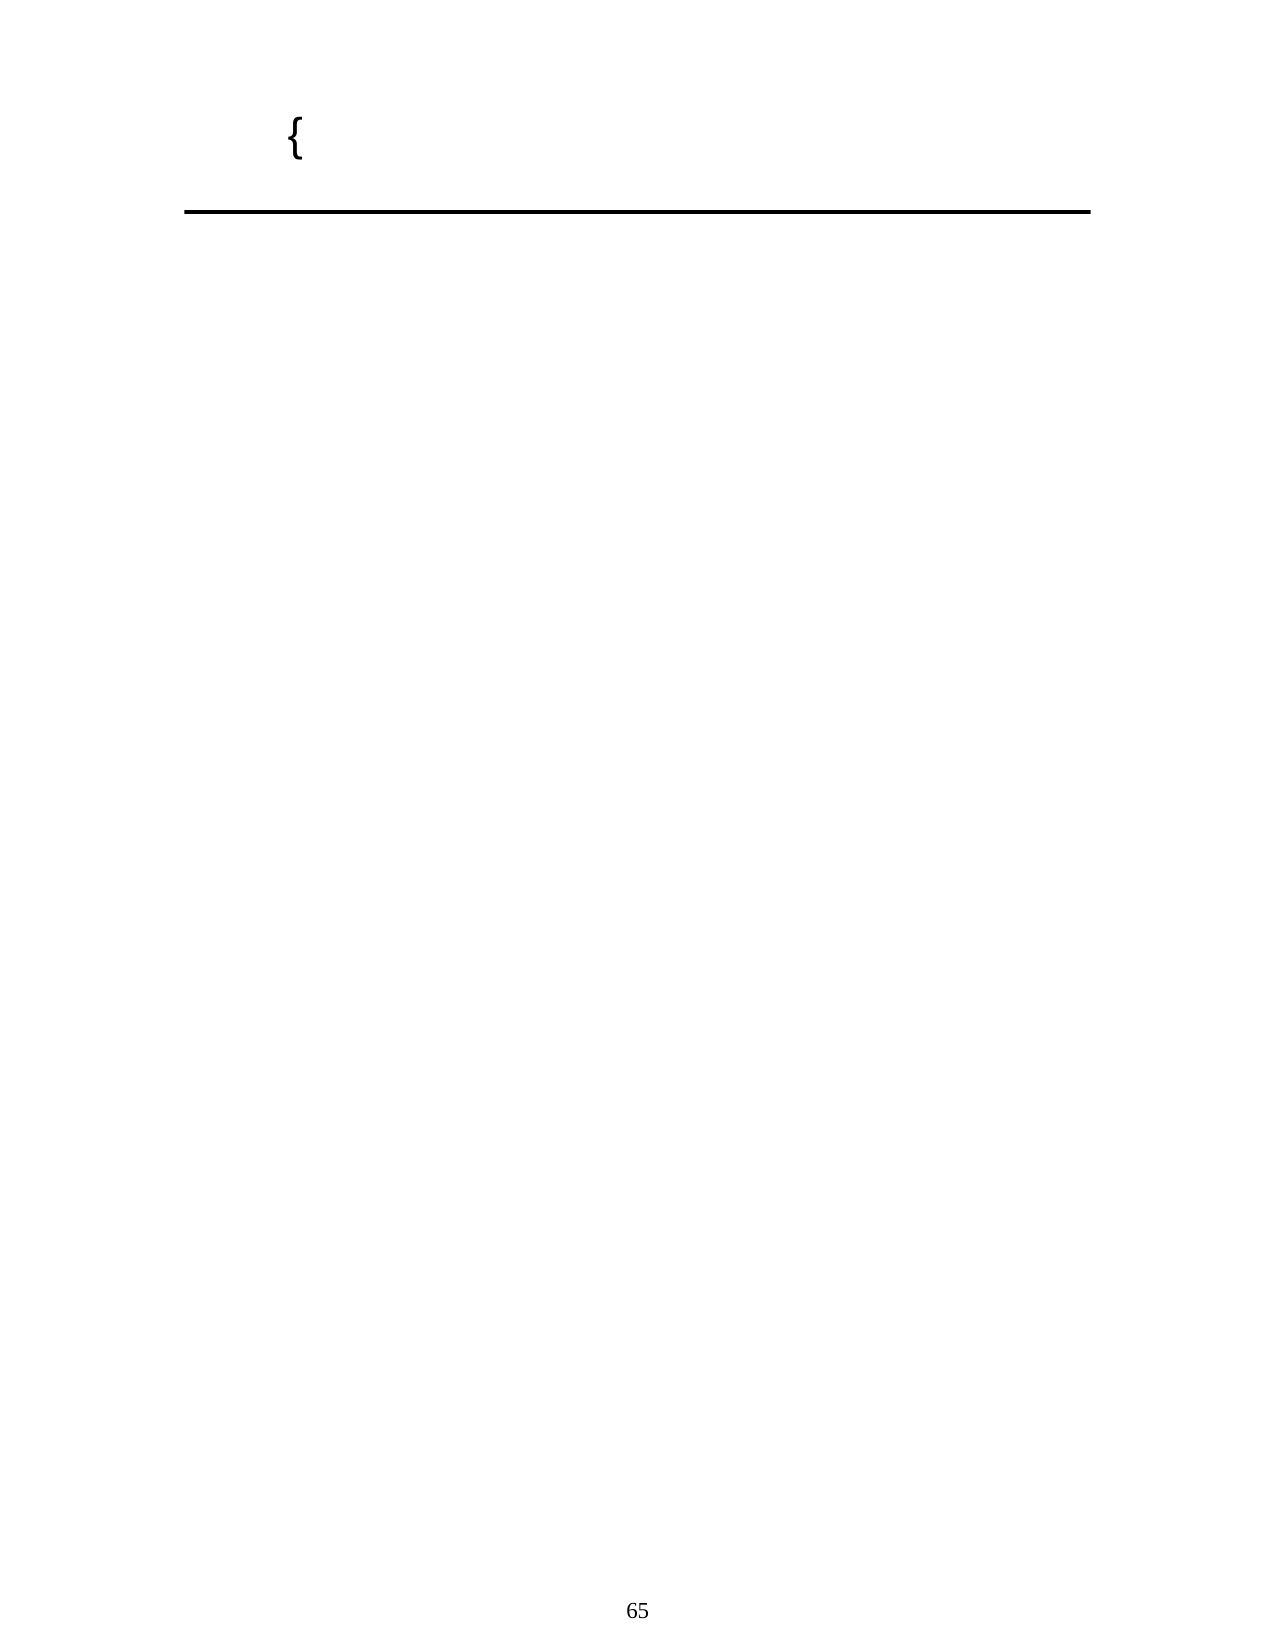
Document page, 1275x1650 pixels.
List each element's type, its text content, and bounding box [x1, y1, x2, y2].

text { [287, 107, 1125, 160]
picture [184, 210, 1091, 214]
